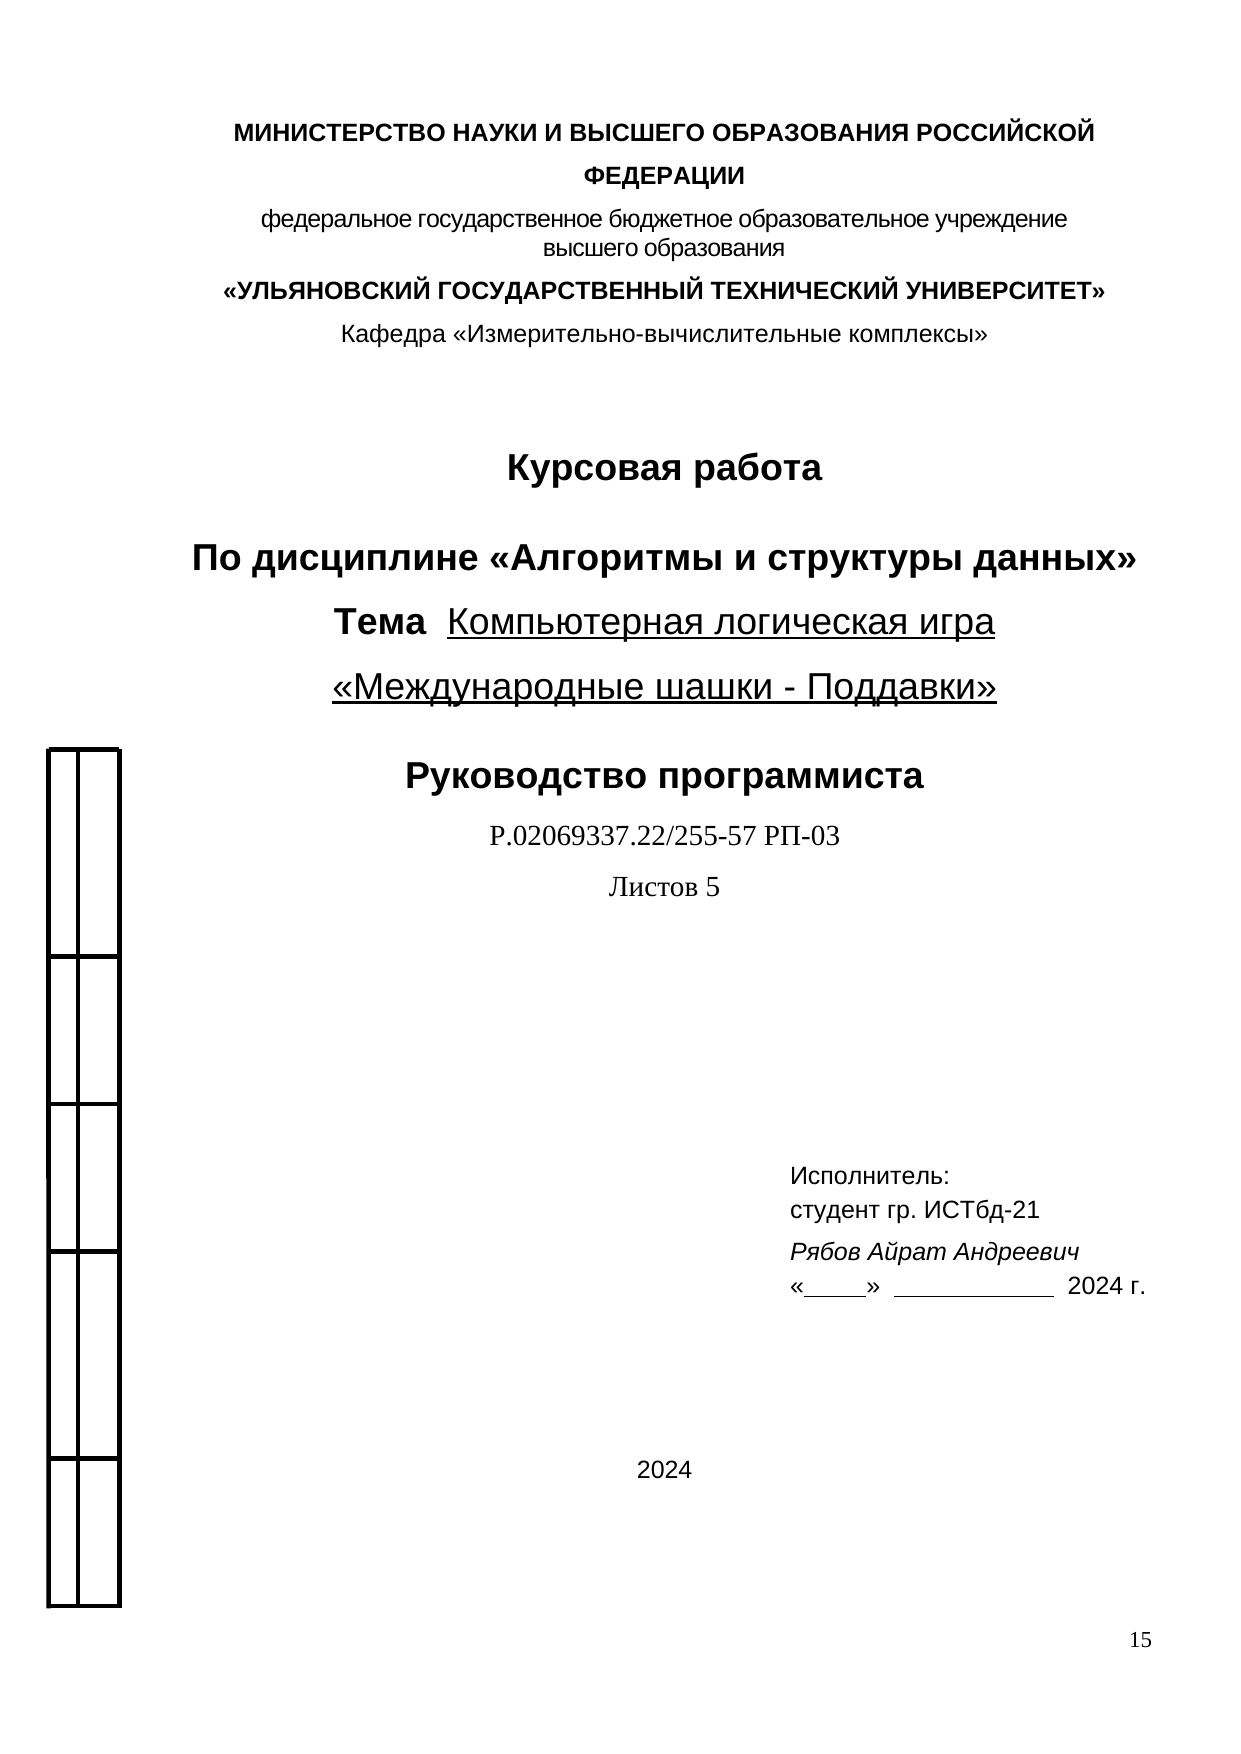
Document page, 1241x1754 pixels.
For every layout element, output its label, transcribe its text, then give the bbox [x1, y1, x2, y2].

text МИНИСТЕРСТВО НАУКИ И ВЫСШЕГО ОБРАЗОВАНИЯ РОССИЙСКОЙ ФЕДЕРАЦИИ [177, 118, 1152, 190]
text Р.02069337.22/255-57 РП-03 [177, 818, 1152, 852]
text высшего образования [177, 233, 1152, 262]
text Курсовая работа [177, 445, 1152, 488]
text « » 2024 г. [790, 1271, 1152, 1300]
text Тема Компьютерная логическая игра «Международные шашки - Поддавки» [177, 599, 1152, 707]
text Рябов Айрат Андреевич [790, 1237, 1152, 1265]
text студент гр. ИСТбд-21 [790, 1195, 1152, 1224]
text «УЛЬЯНОВСКИЙ ГОСУДАРСТВЕННЫЙ ТЕХНИЧЕСКИЙ УНИВЕРСИТЕТ» [177, 276, 1152, 305]
text Руководство программиста [177, 754, 1152, 797]
text Кафедра «Измерительно-вычислительные комплексы» [177, 319, 1152, 348]
text Листов 5 [177, 869, 1152, 902]
text По дисциплине «Алгоритмы и структуры данных» [177, 535, 1152, 578]
text Исполнитель: [790, 1161, 1152, 1189]
text 2024 [177, 1456, 1152, 1484]
text федеральное государственное бюджетное образовательное учреждение [177, 204, 1152, 233]
